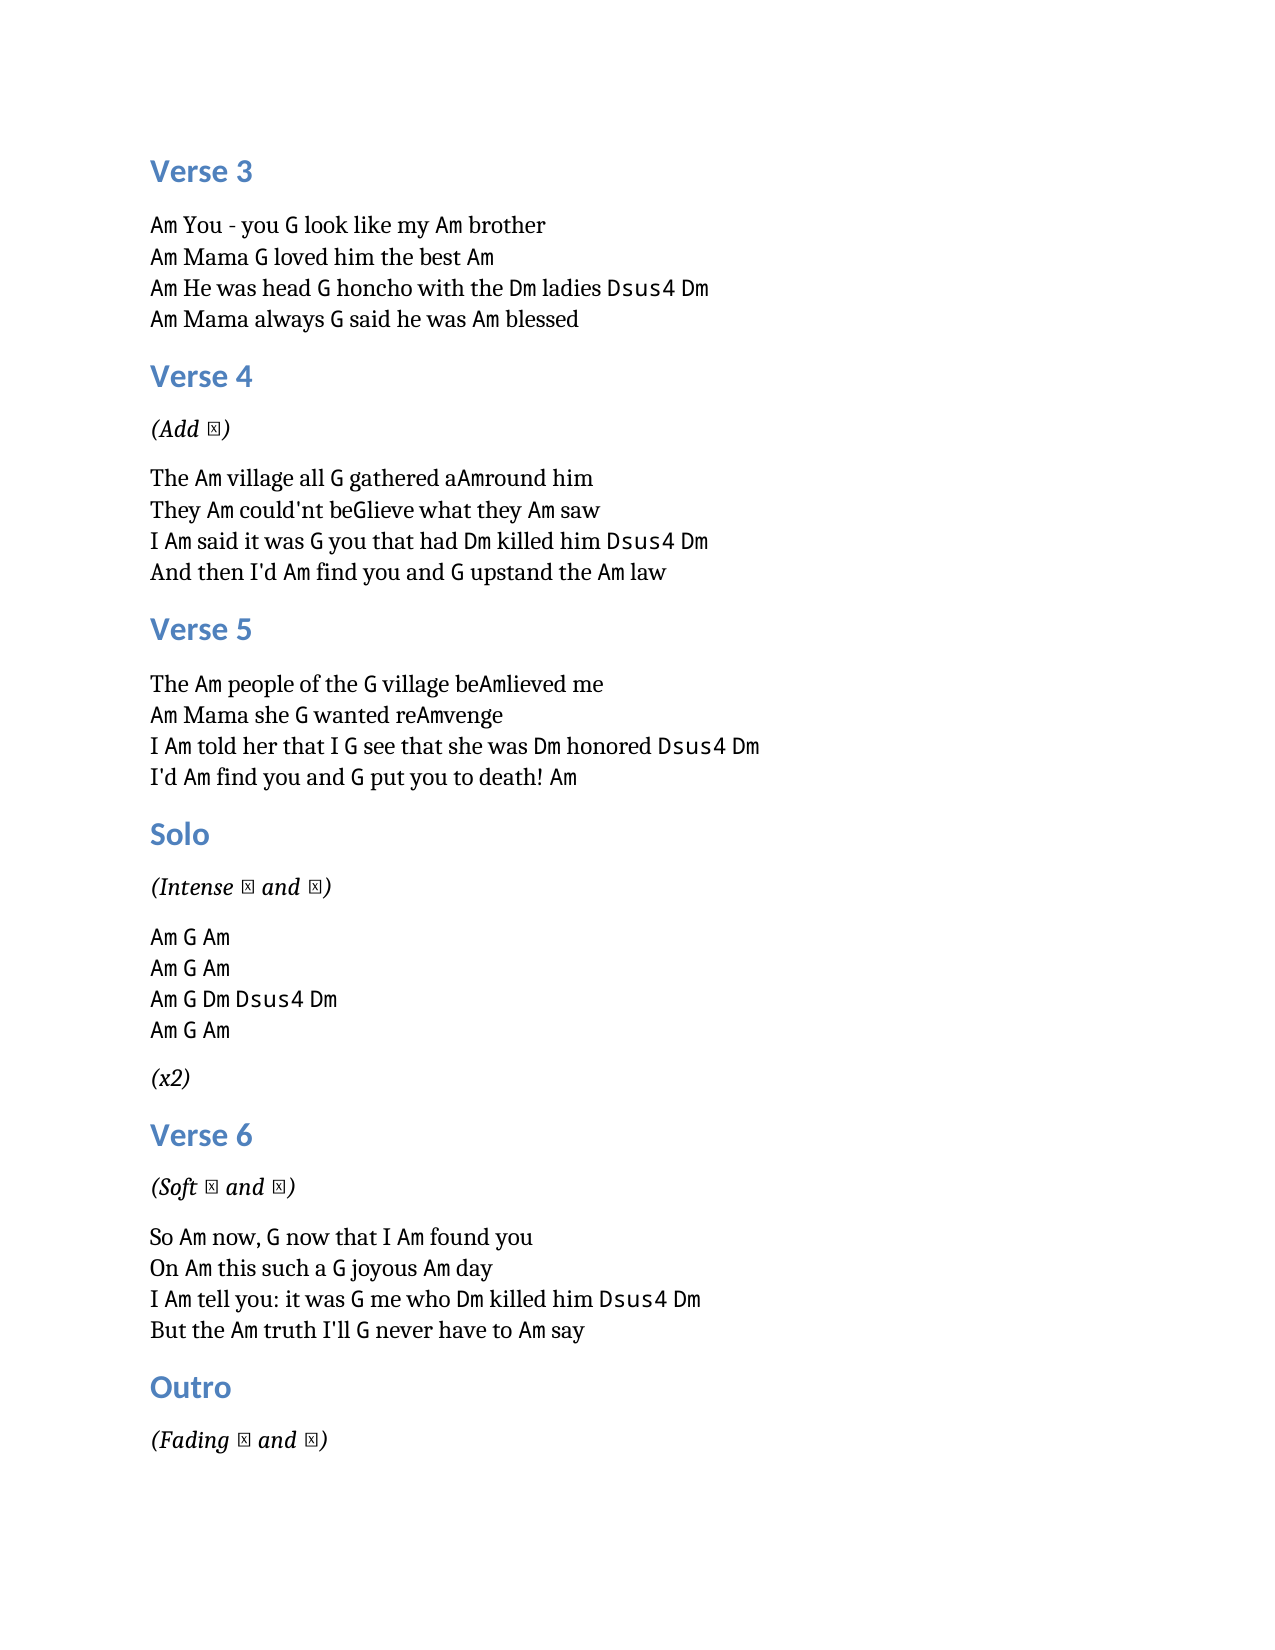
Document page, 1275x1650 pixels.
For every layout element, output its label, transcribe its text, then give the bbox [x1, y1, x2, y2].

subtitle Outro [150, 1367, 1125, 1407]
subtitle Verse 6 [150, 1114, 1125, 1154]
text Am G Am Am G Am Am G Dm Dsus4 Dm Am G Am [150, 920, 1125, 1045]
subtitle Solo [150, 813, 1125, 854]
text (Intense 🎸 and 🥁) [150, 873, 1125, 902]
subtitle Verse 4 [150, 355, 1125, 396]
text (x2) [150, 1064, 1125, 1093]
subtitle Verse 3 [150, 150, 1125, 191]
text The Am people of the G village beAmlieved me Am Mama she G wanted reAmvenge I Am told her that I G see that she was Dm honored Dsus4 Dm I'd Am find you and G put you to death! Am [150, 668, 1125, 793]
text So Am now, G now that I Am found you On Am this such a G joyous Am day I Am tell you: it was G me who Dm killed him Dsus4 Dm But the Am truth I'll G never have to Am say [150, 1221, 1125, 1346]
text (Add 🥁) [150, 415, 1125, 443]
text (Soft 🎸 and 🥁) [150, 1173, 1125, 1202]
text (Fading 🎸 and 🥁) [150, 1426, 1125, 1455]
subtitle Verse 5 [150, 608, 1125, 649]
text Am You - you G look like my Am brother Am Mama G loved him the best Am Am He was head G honcho with the Dm ladies Dsus4 Dm Am Mama always G said he was Am blessed [150, 209, 1125, 334]
text The Am village all G gathered aAmround him They Am could'nt beGlieve what they Am saw I Am said it was G you that had Dm killed him Dsus4 Dm And then I'd Am find you and G upstand the Am law [150, 462, 1125, 587]
